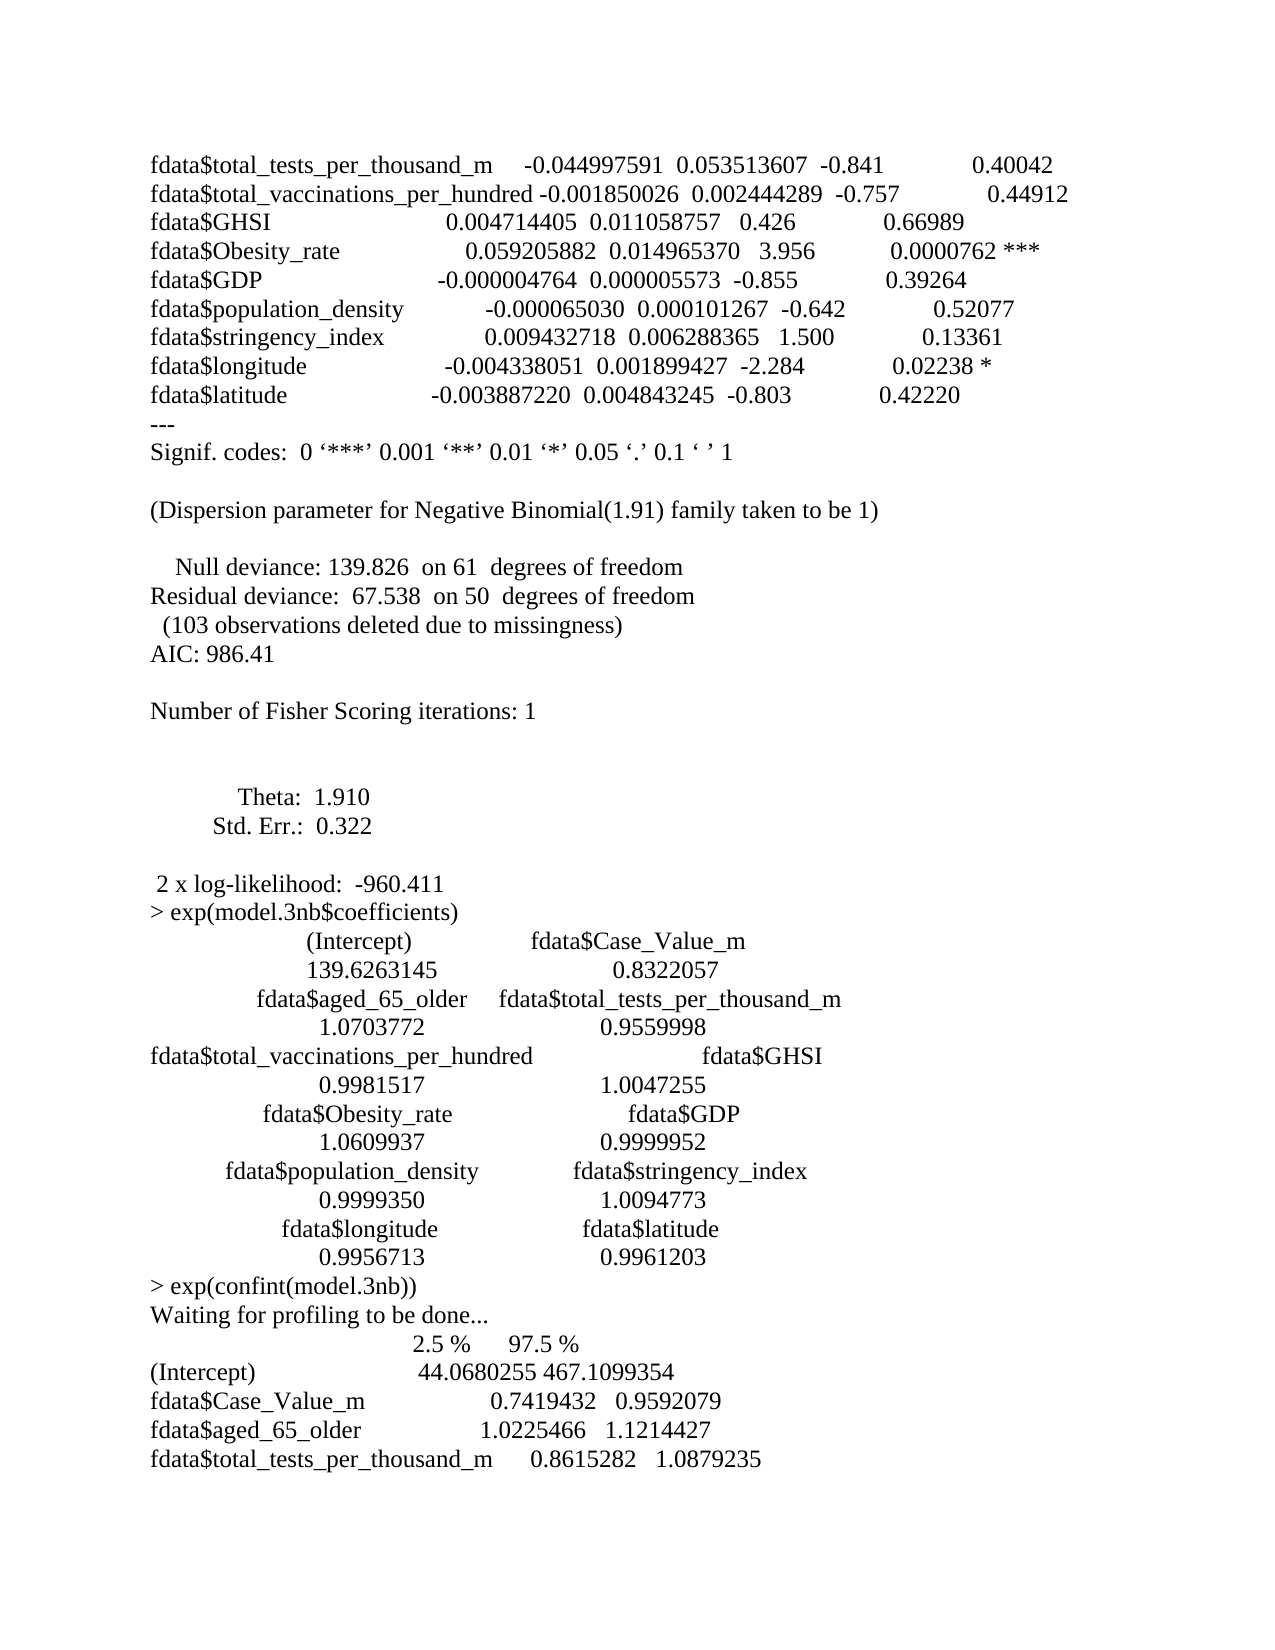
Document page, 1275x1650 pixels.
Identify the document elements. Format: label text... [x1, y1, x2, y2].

text Theta: 1.910 [150, 782, 1125, 811]
text (Dispersion parameter for Negative Binomial(1.91) family taken to be 1) [150, 495, 1125, 524]
text Signif. codes: 0 ‘***’ 0.001 ‘**’ 0.01 ‘*’ 0.05 ‘.’ 0.1 ‘ ’ 1 [150, 437, 1125, 466]
text (Intercept) fdata$Case_Value_m [150, 926, 1125, 955]
text > exp(confint(model.3nb)) [150, 1271, 1125, 1300]
text Null deviance: 139.826 on 61 degrees of freedom [150, 552, 1125, 581]
text fdata$population_density -0.000065030 0.000101267 -0.642 0.52077 [150, 294, 1125, 322]
text fdata$aged_65_older 1.0225466 1.1214427 [150, 1415, 1125, 1444]
text fdata$GDP -0.000004764 0.000005573 -0.855 0.39264 [150, 265, 1125, 294]
text 2 x log-likelihood: -960.411 [150, 869, 1125, 897]
text Waiting for profiling to be done... [150, 1300, 1125, 1329]
text fdata$latitude -0.003887220 0.004843245 -0.803 0.42220 [150, 380, 1125, 409]
text 0.9999350 1.0094773 [150, 1185, 1125, 1214]
text AIC: 986.41 [150, 639, 1125, 667]
text fdata$aged_65_older fdata$total_tests_per_thousand_m [150, 984, 1125, 1012]
text fdata$total_vaccinations_per_hundred -0.001850026 0.002444289 -0.757 0.44912 [150, 179, 1125, 207]
text fdata$total_vaccinations_per_hundred fdata$GHSI [150, 1041, 1125, 1070]
text fdata$total_tests_per_thousand_m 0.8615282 1.0879235 [150, 1444, 1125, 1472]
text fdata$total_tests_per_thousand_m -0.044997591 0.053513607 -0.841 0.40042 [150, 150, 1125, 179]
text Residual deviance: 67.538 on 50 degrees of freedom [150, 581, 1125, 610]
text fdata$population_density fdata$stringency_index [150, 1156, 1125, 1185]
text 0.9956713 0.9961203 [150, 1242, 1125, 1271]
text 1.0703772 0.9559998 [150, 1012, 1125, 1041]
text 139.6263145 0.8322057 [150, 955, 1125, 984]
text fdata$longitude -0.004338051 0.001899427 -2.284 0.02238 * [150, 351, 1125, 380]
text 0.9981517 1.0047255 [150, 1070, 1125, 1099]
text Number of Fisher Scoring iterations: 1 [150, 696, 1125, 725]
text fdata$Obesity_rate 0.059205882 0.014965370 3.956 0.0000762 *** [150, 236, 1125, 265]
text fdata$Case_Value_m 0.7419432 0.9592079 [150, 1386, 1125, 1415]
text 1.0609937 0.9999952 [150, 1127, 1125, 1156]
text fdata$GHSI 0.004714405 0.011058757 0.426 0.66989 [150, 207, 1125, 236]
text fdata$Obesity_rate fdata$GDP [150, 1099, 1125, 1127]
text (Intercept) 44.0680255 467.1099354 [150, 1357, 1125, 1386]
text > exp(model.3nb$coefficients) [150, 897, 1125, 926]
text --- [150, 409, 1125, 437]
text (103 observations deleted due to missingness) [150, 610, 1125, 639]
text Std. Err.: 0.322 [150, 811, 1125, 840]
text 2.5 % 97.5 % [150, 1329, 1125, 1357]
text fdata$longitude fdata$latitude [150, 1214, 1125, 1242]
text fdata$stringency_index 0.009432718 0.006288365 1.500 0.13361 [150, 322, 1125, 351]
